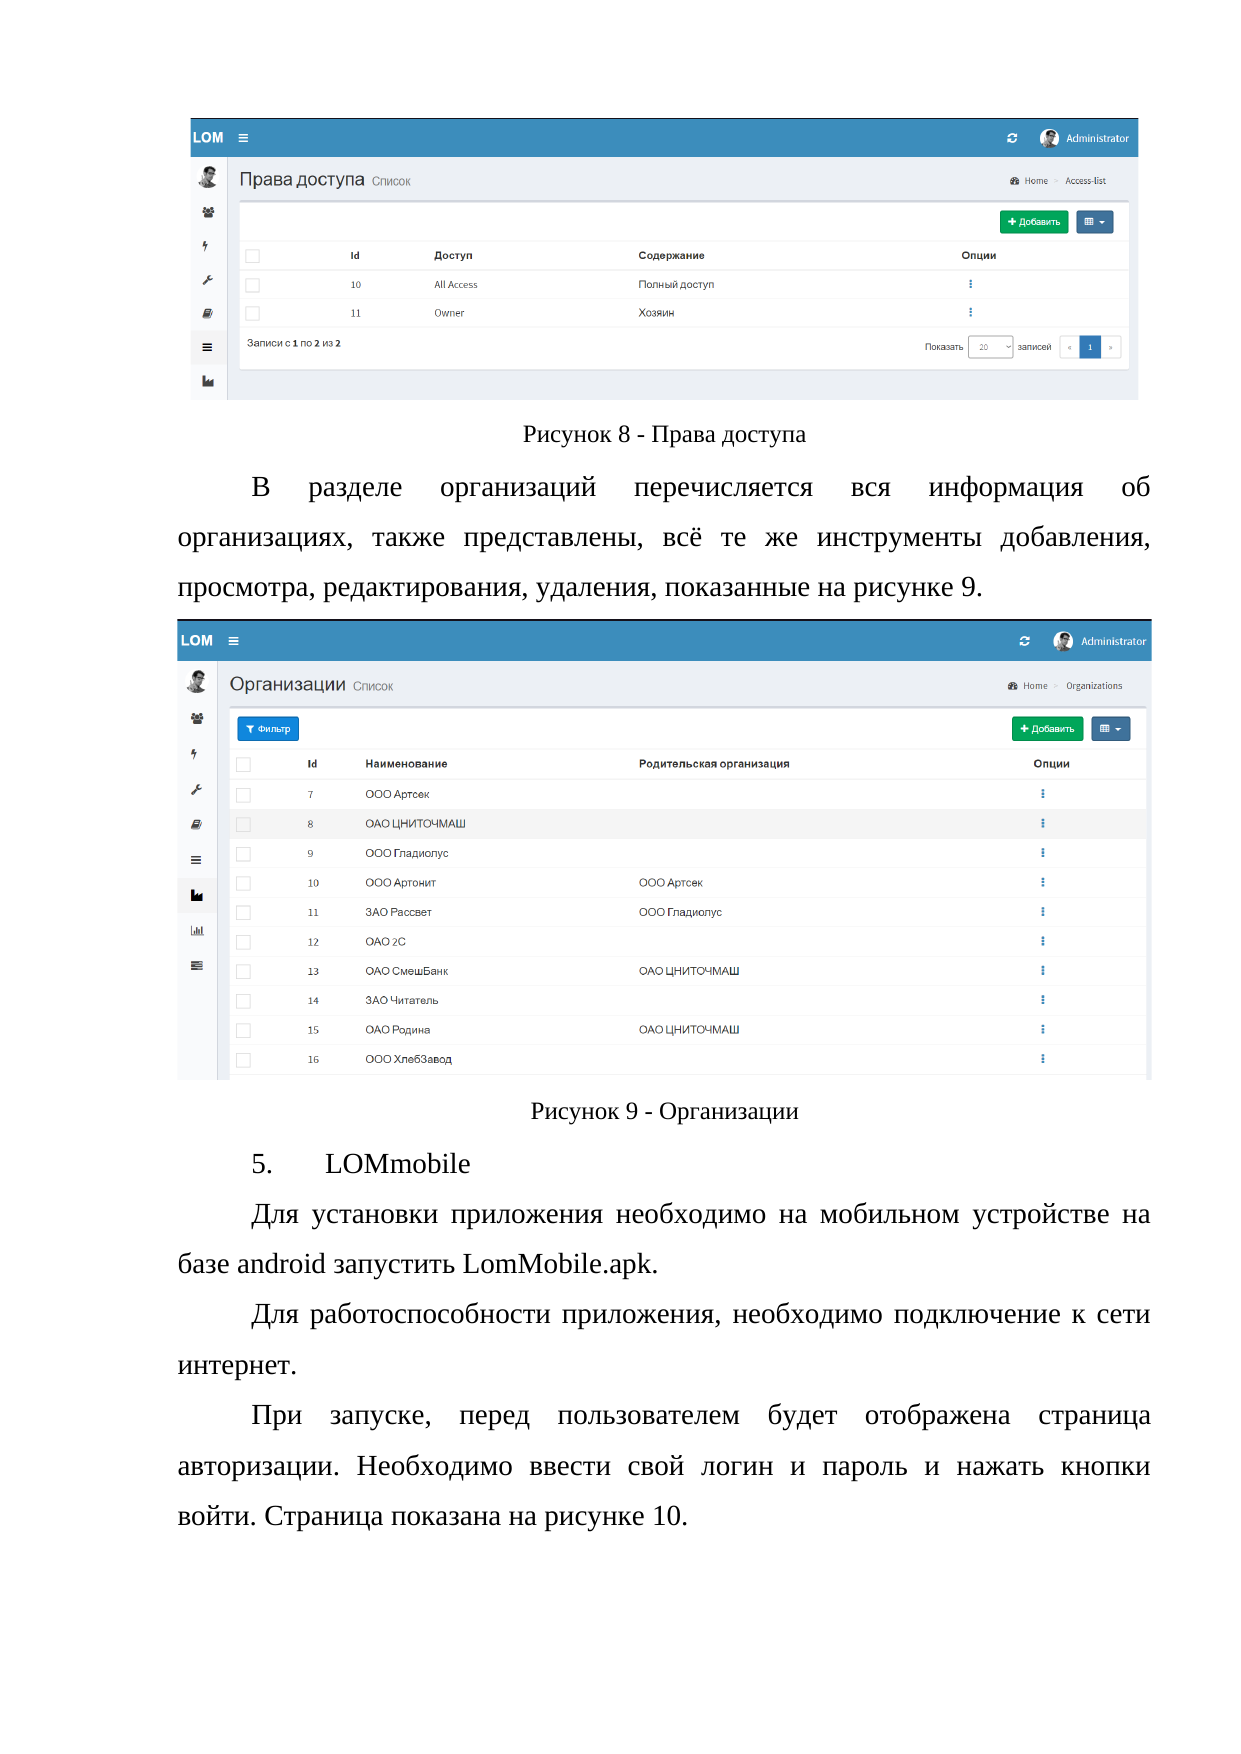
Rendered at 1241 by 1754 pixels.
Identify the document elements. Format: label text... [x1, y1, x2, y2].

list При запуске, перед пользователем будет отображена страница авторизации. Необходимо ввести свой логин и пароль и нажать кнопки войти. Страница показана на рисунке 10. [177, 1397, 1152, 1531]
list Для работоспособности приложения, необходимо подключение к сети интернет. [177, 1297, 1152, 1381]
text Рисунок 9 - Организации [177, 1096, 1152, 1125]
picture [190, 118, 1139, 400]
list Для установки приложения необходимо на мобильном устройстве на базе android запустить LomMobile.apk. [177, 1196, 1152, 1280]
picture [177, 619, 1152, 1080]
text Рисунок 8 - Права доступа [177, 419, 1152, 448]
text В разделе организаций перечисляется вся информация об организациях, также представлены, всё те же инструменты добавления, просмотра, редактирования, удаления, показанные на рисунке 9. [177, 469, 1152, 603]
list LOMmobile [177, 1146, 1152, 1179]
